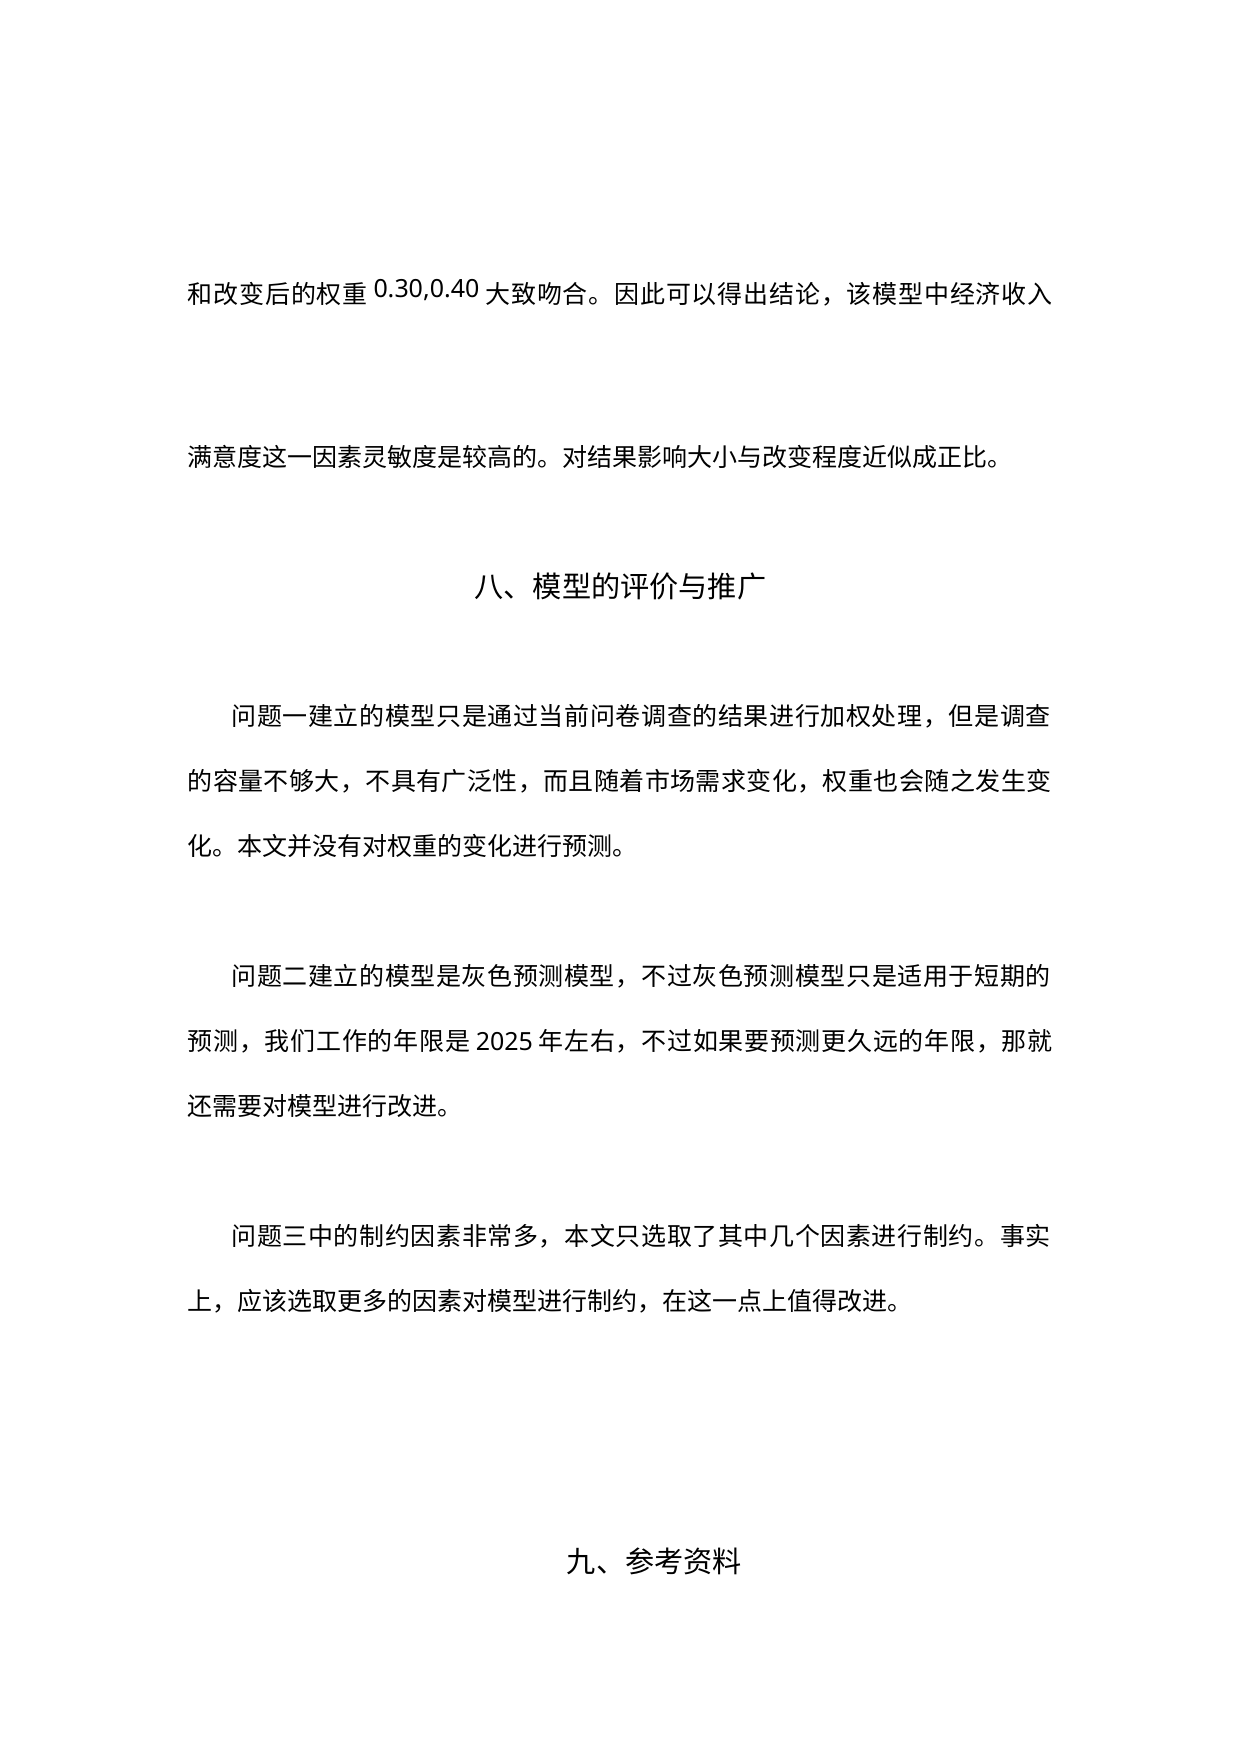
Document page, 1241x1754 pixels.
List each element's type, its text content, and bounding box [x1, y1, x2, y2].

text 问题二建立的模型是灰色预测模型，不过灰色预测模型只是适用于短期的预测，我们工作的年限是2025年左右，不过如果要预测更久远的年限，那就还需要对模型进行改进。 [187, 942, 1053, 1137]
text 九、参考资料 [275, 1527, 1053, 1592]
text 问题一建立的模型只是通过当前问卷调查的结果进行加权处理，但是调查的容量不够大，不具有广泛性，而且随着市场需求变化，权重也会随之发生变化。本文并没有对权重的变化进行预测。 [187, 682, 1053, 877]
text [187, 162, 1053, 487]
text 问题三中的制约因素非常多，本文只选取了其中几个因素进行制约。事实上，应该选取更多的因素对模型进行制约，在这一点上值得改进。 [187, 1202, 1053, 1332]
list 模型的评价与推广 [187, 552, 1053, 617]
